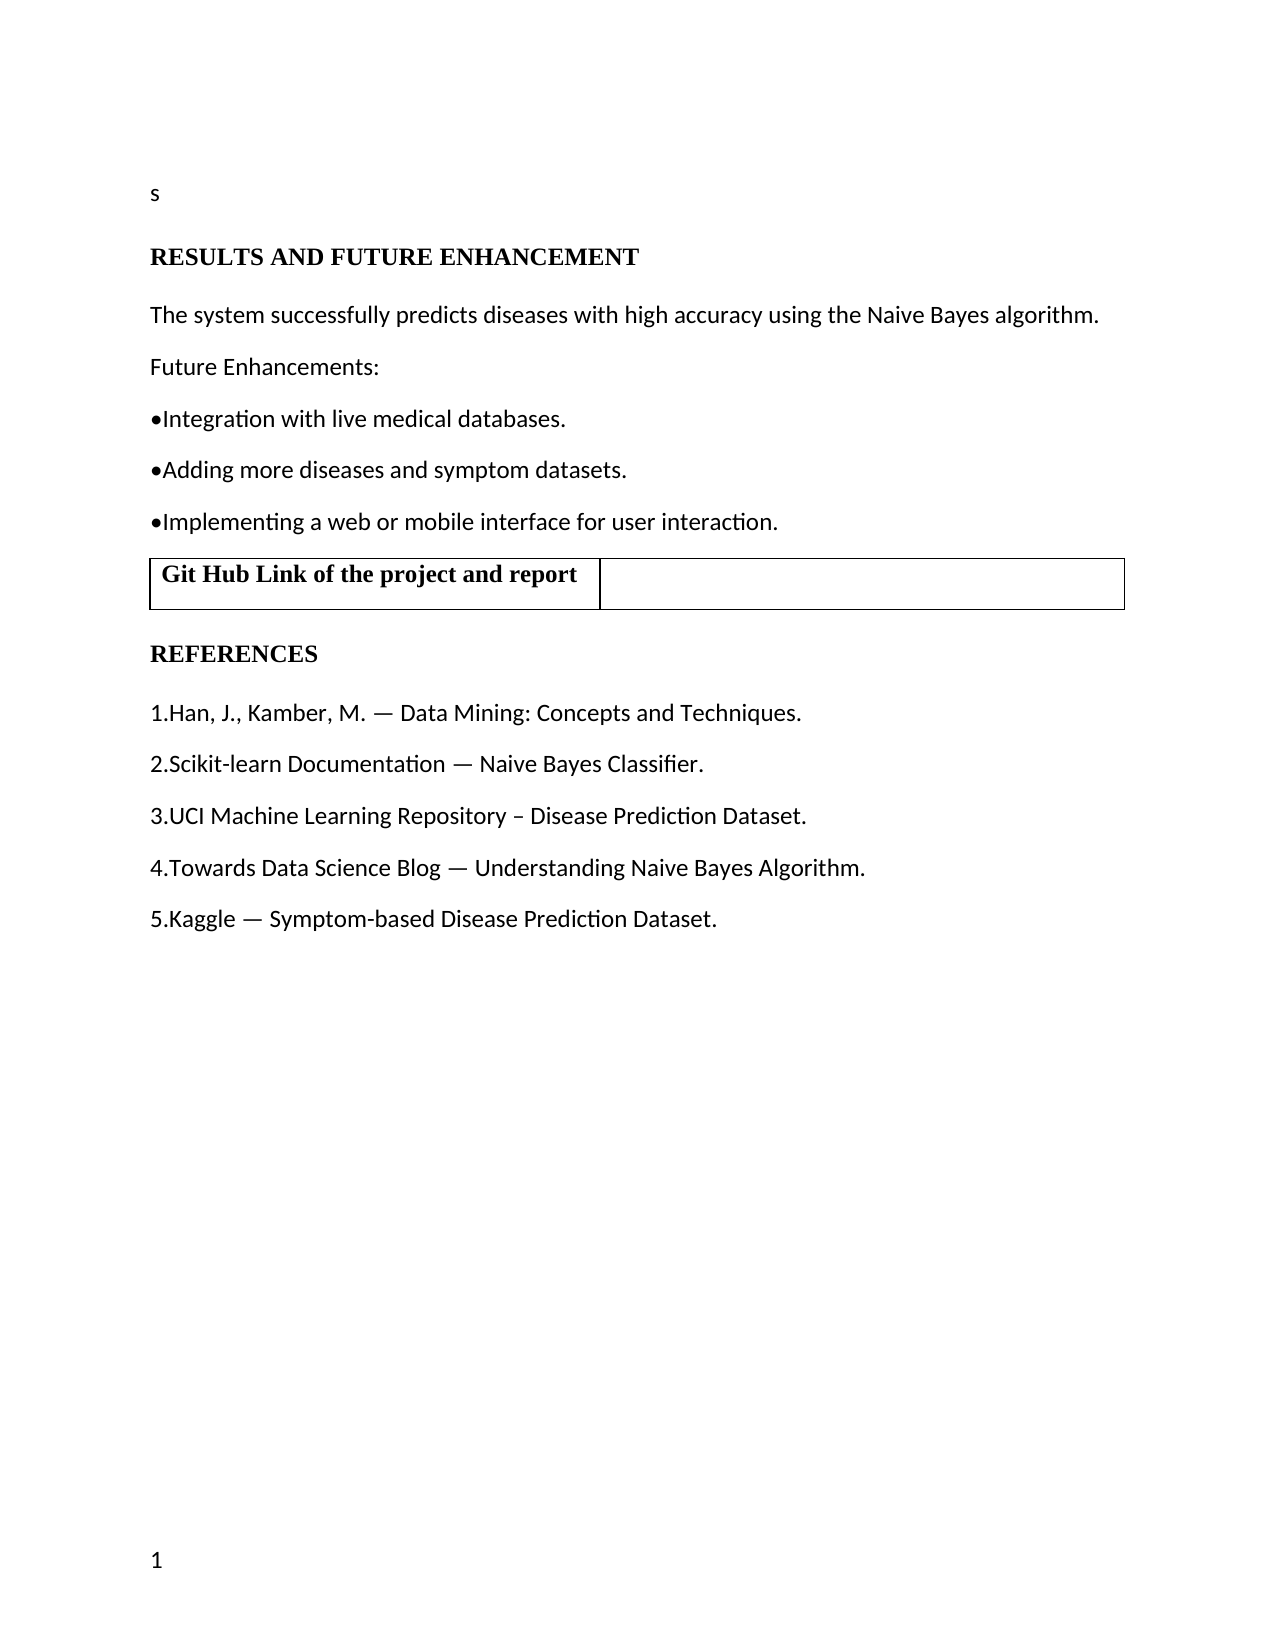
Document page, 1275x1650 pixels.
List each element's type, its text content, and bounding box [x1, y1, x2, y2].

text •Integration with live medical databases. [150, 403, 1125, 433]
table_header Git Hub Link of the project and report [151, 559, 599, 609]
text REFERENCES [150, 639, 1125, 668]
text 3.UCI Machine Learning Repository – Disease Prediction Dataset. [150, 800, 1125, 831]
text 2.Scikit-learn Documentation — Naive Bayes Classifier. [150, 748, 1125, 779]
text •Implementing a web or mobile interface for user interaction. [150, 506, 1125, 537]
text 4.Towards Data Science Blog — Understanding Naive Bayes Algorithm. [150, 852, 1125, 882]
text RESULTS AND FUTURE ENHANCEMENT [150, 242, 1125, 270]
text 5.Kaggle — Symptom-based Disease Prediction Dataset. [150, 903, 1125, 934]
text •Adding more diseases and symptom datasets. [150, 454, 1125, 485]
text s [150, 177, 1125, 208]
table_header [601, 559, 1124, 609]
text Future Enhancements: [150, 351, 1125, 382]
text The system successfully predicts diseases with high accuracy using the Naive Bayes algorithm. [150, 299, 1125, 330]
text 1.Han, J., Kamber, M. — Data Mining: Concepts and Techniques. [150, 697, 1125, 727]
